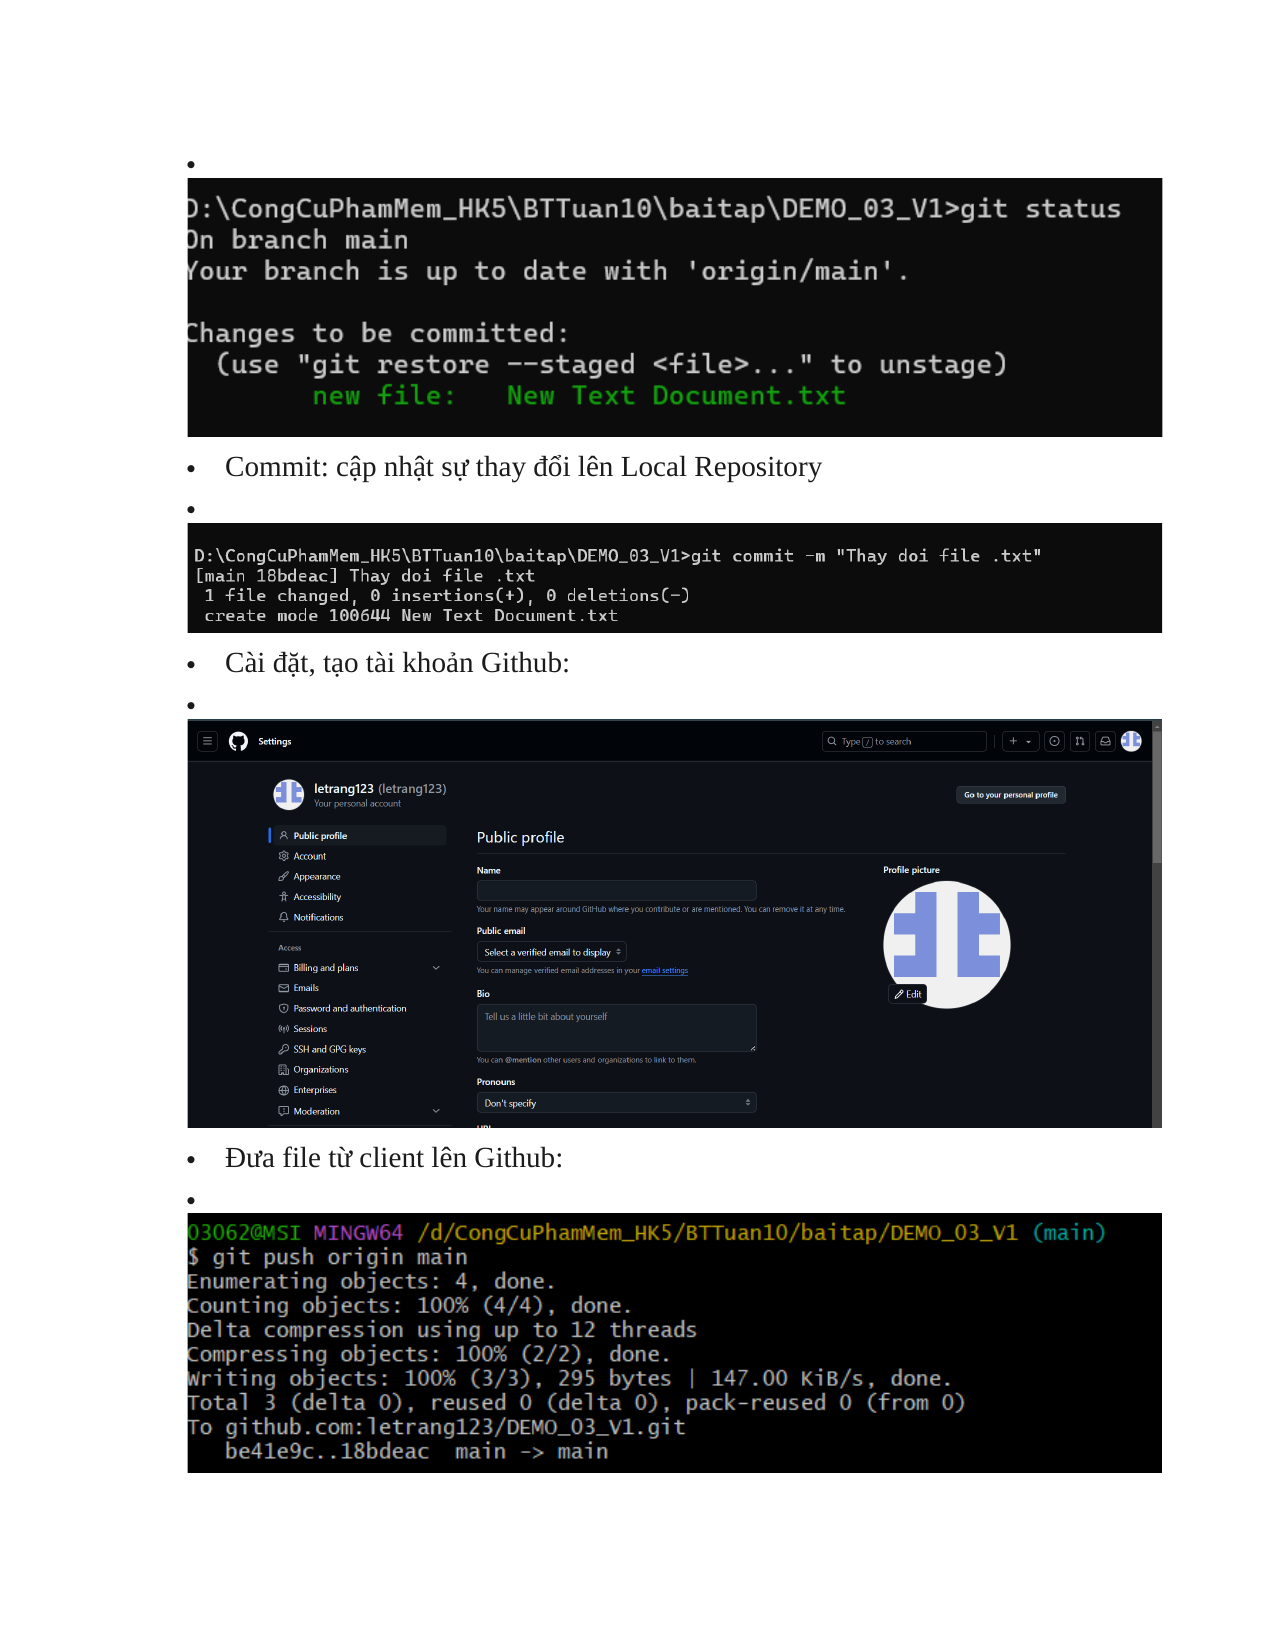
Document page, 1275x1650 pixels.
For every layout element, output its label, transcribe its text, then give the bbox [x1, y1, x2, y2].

picture [187, 523, 1163, 633]
list Commit: cập nhật sự thay đổi lên Local Repository [187, 449, 1125, 483]
picture [187, 719, 1162, 1128]
list Cài đặt, tạo tài khoản Github: [187, 645, 1125, 679]
picture [187, 1213, 1162, 1473]
picture [187, 178, 1163, 437]
list Đưa file từ client lên Github: [187, 1140, 1125, 1173]
